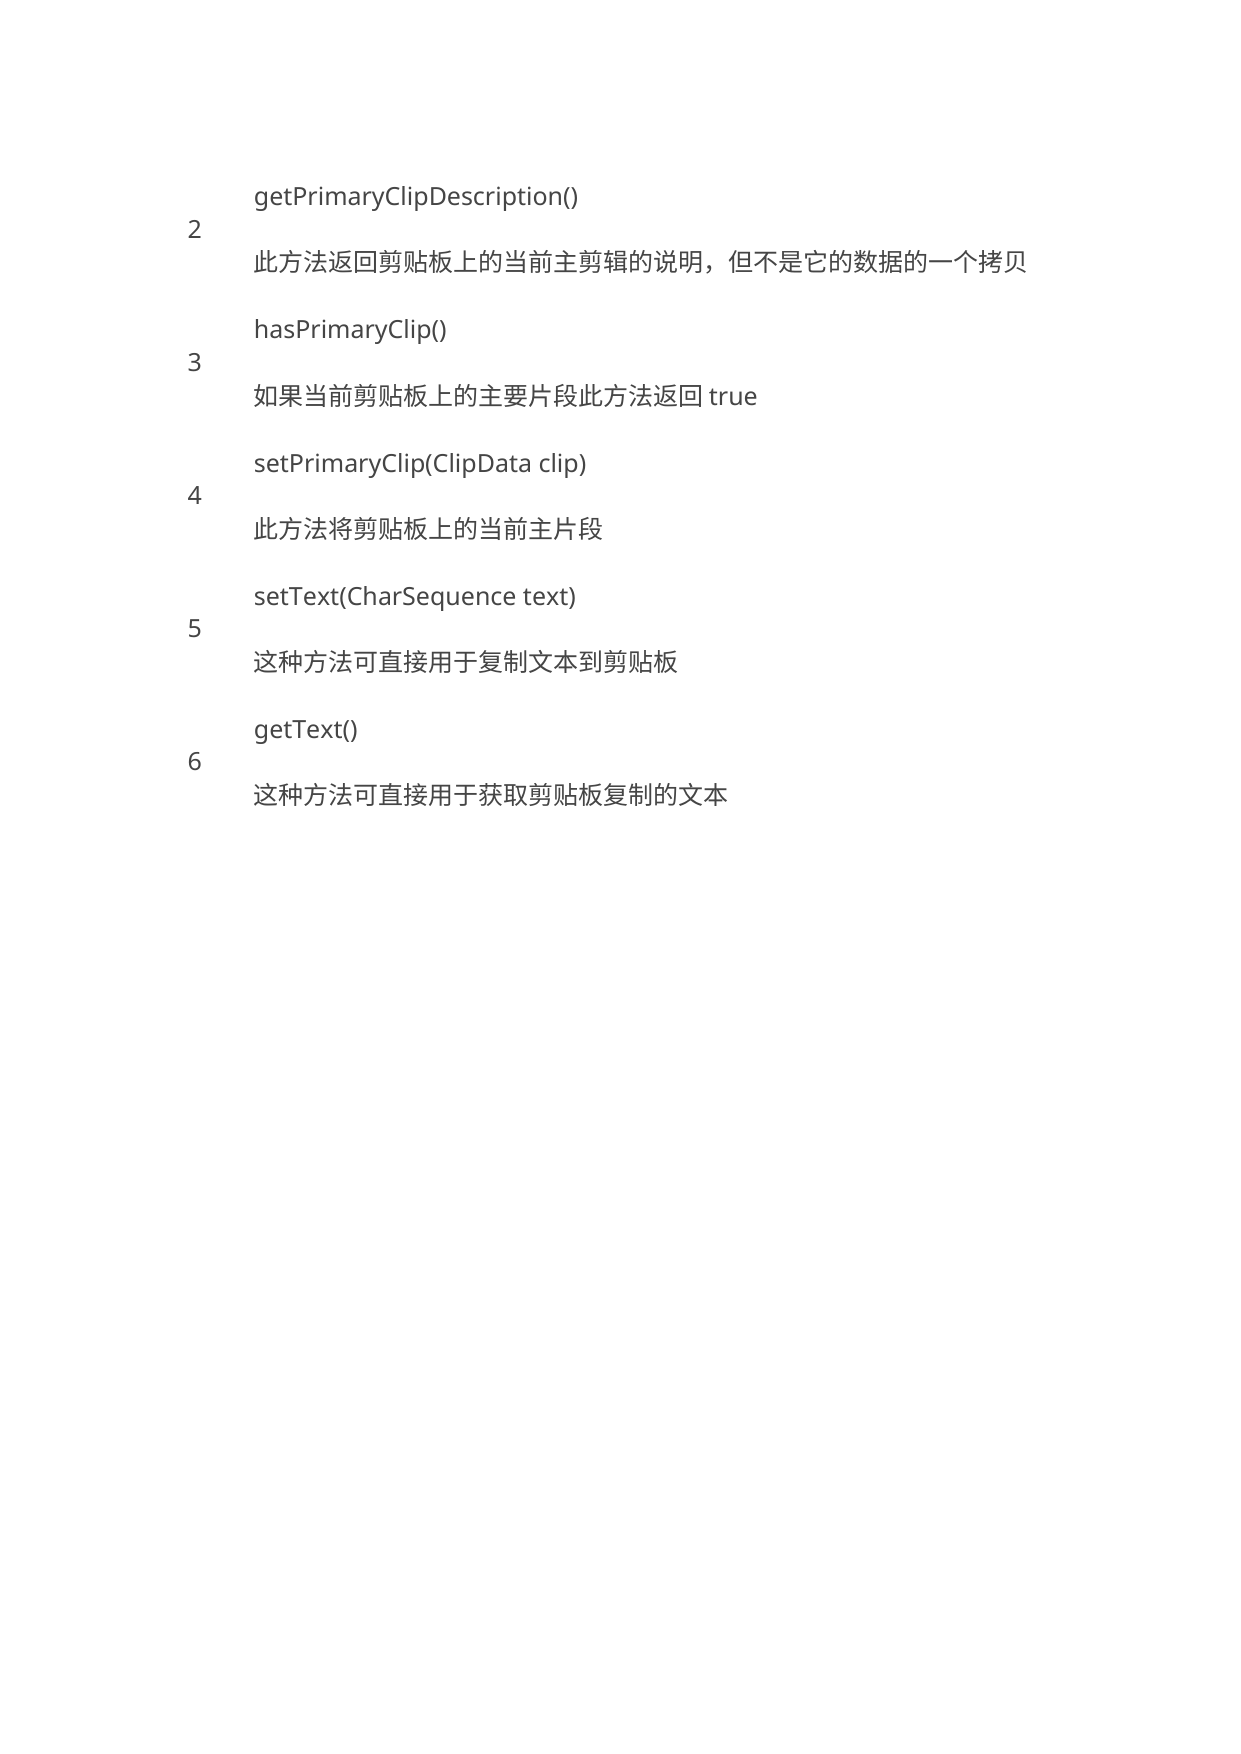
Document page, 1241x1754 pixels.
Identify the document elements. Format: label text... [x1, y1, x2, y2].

table_cell 6 [186, 695, 252, 828]
table_cell 2 [186, 162, 252, 295]
table_cell hasPrimaryClip() 如果当前剪贴板上的主要片段此方法返回true [252, 295, 1031, 428]
table_cell getText() 这种方法可直接用于获取剪贴板复制的文本 [252, 695, 1031, 828]
table_cell getPrimaryClipDescription() 此方法返回剪贴板上的当前主剪辑的说明，但不是它的数据的一个拷贝 [252, 162, 1031, 295]
table_cell setText(CharSequence text) 这种方法可直接用于复制文本到剪贴板 [252, 561, 1031, 694]
table_cell 5 [186, 561, 252, 694]
table_cell 3 [186, 295, 252, 428]
table_cell setPrimaryClip(ClipData clip) 此方法将剪贴板上的当前主片段 [252, 428, 1031, 561]
table_cell 4 [186, 428, 252, 561]
